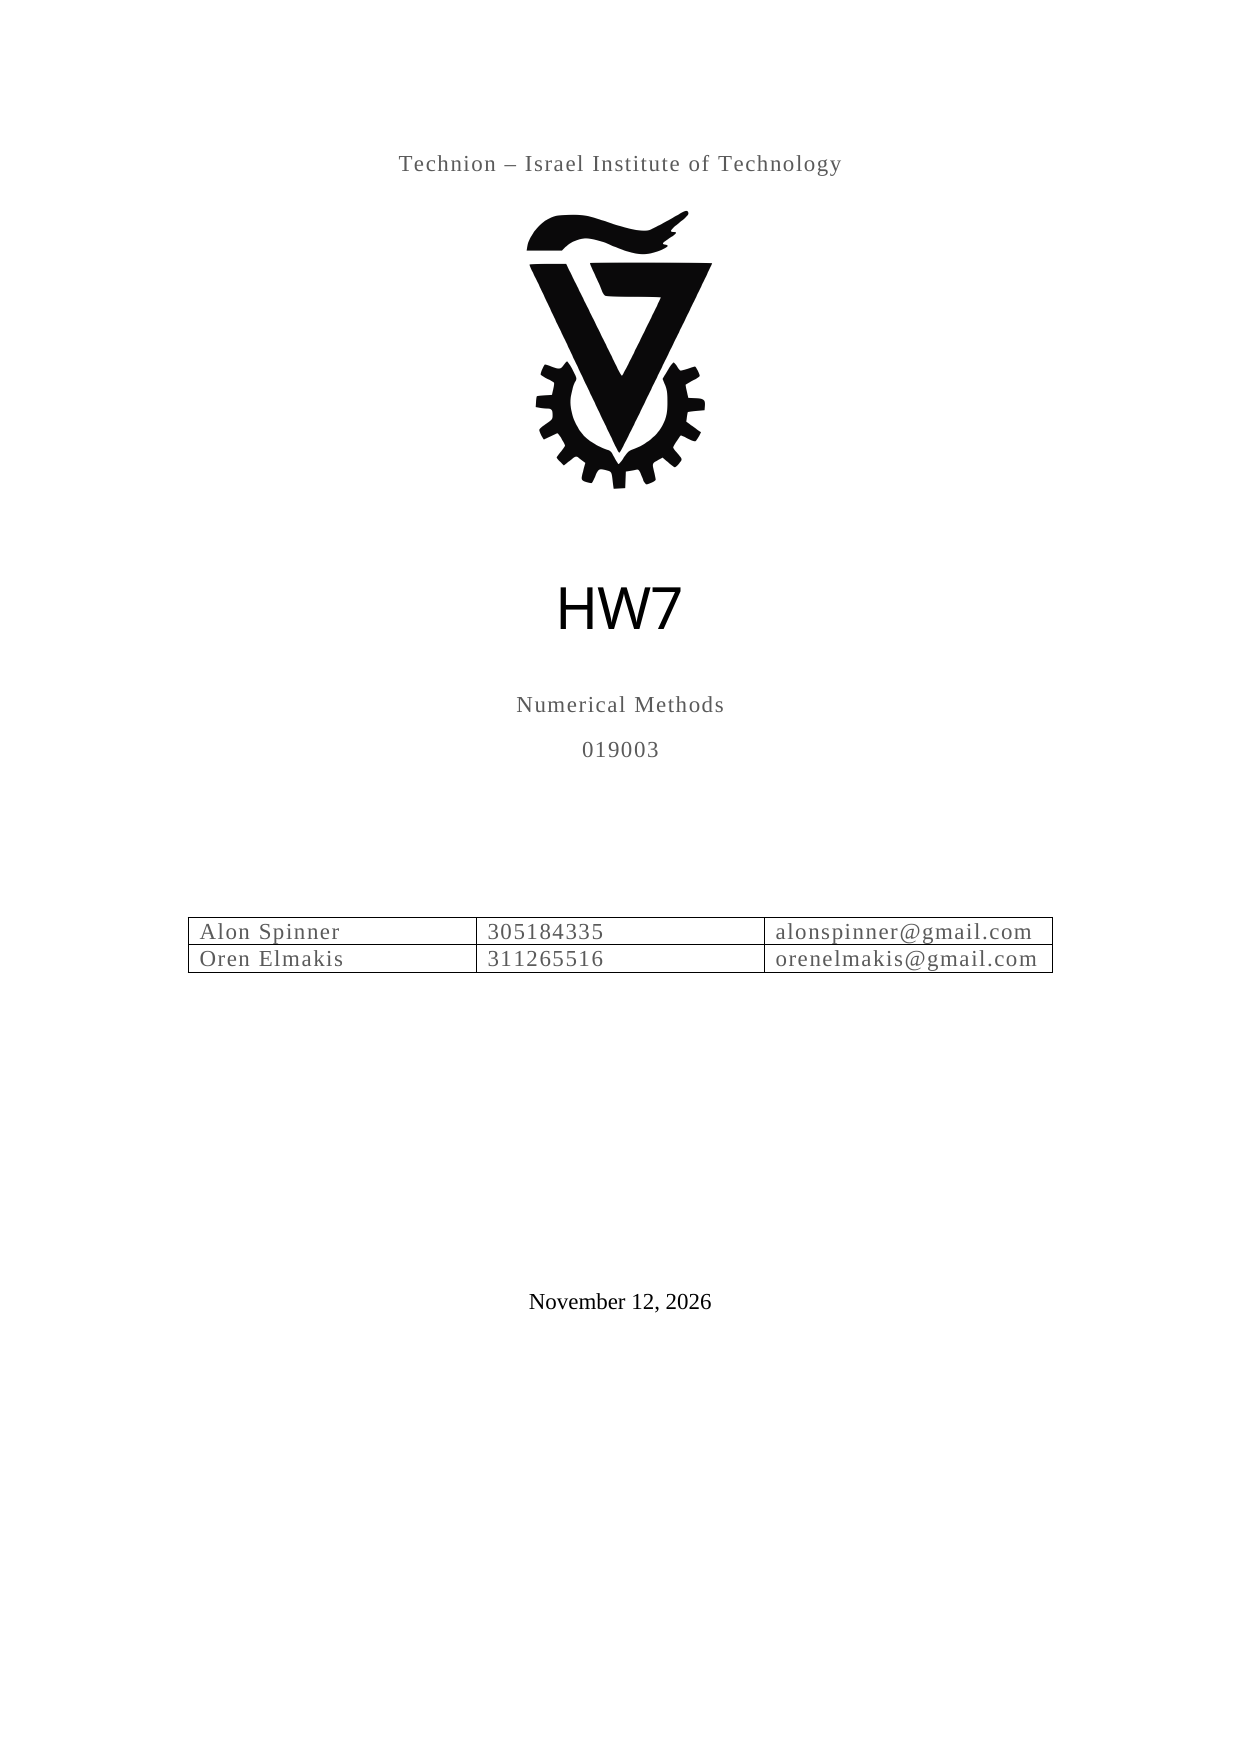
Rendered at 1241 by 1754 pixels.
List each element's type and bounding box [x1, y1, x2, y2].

picture [466, 195, 774, 503]
